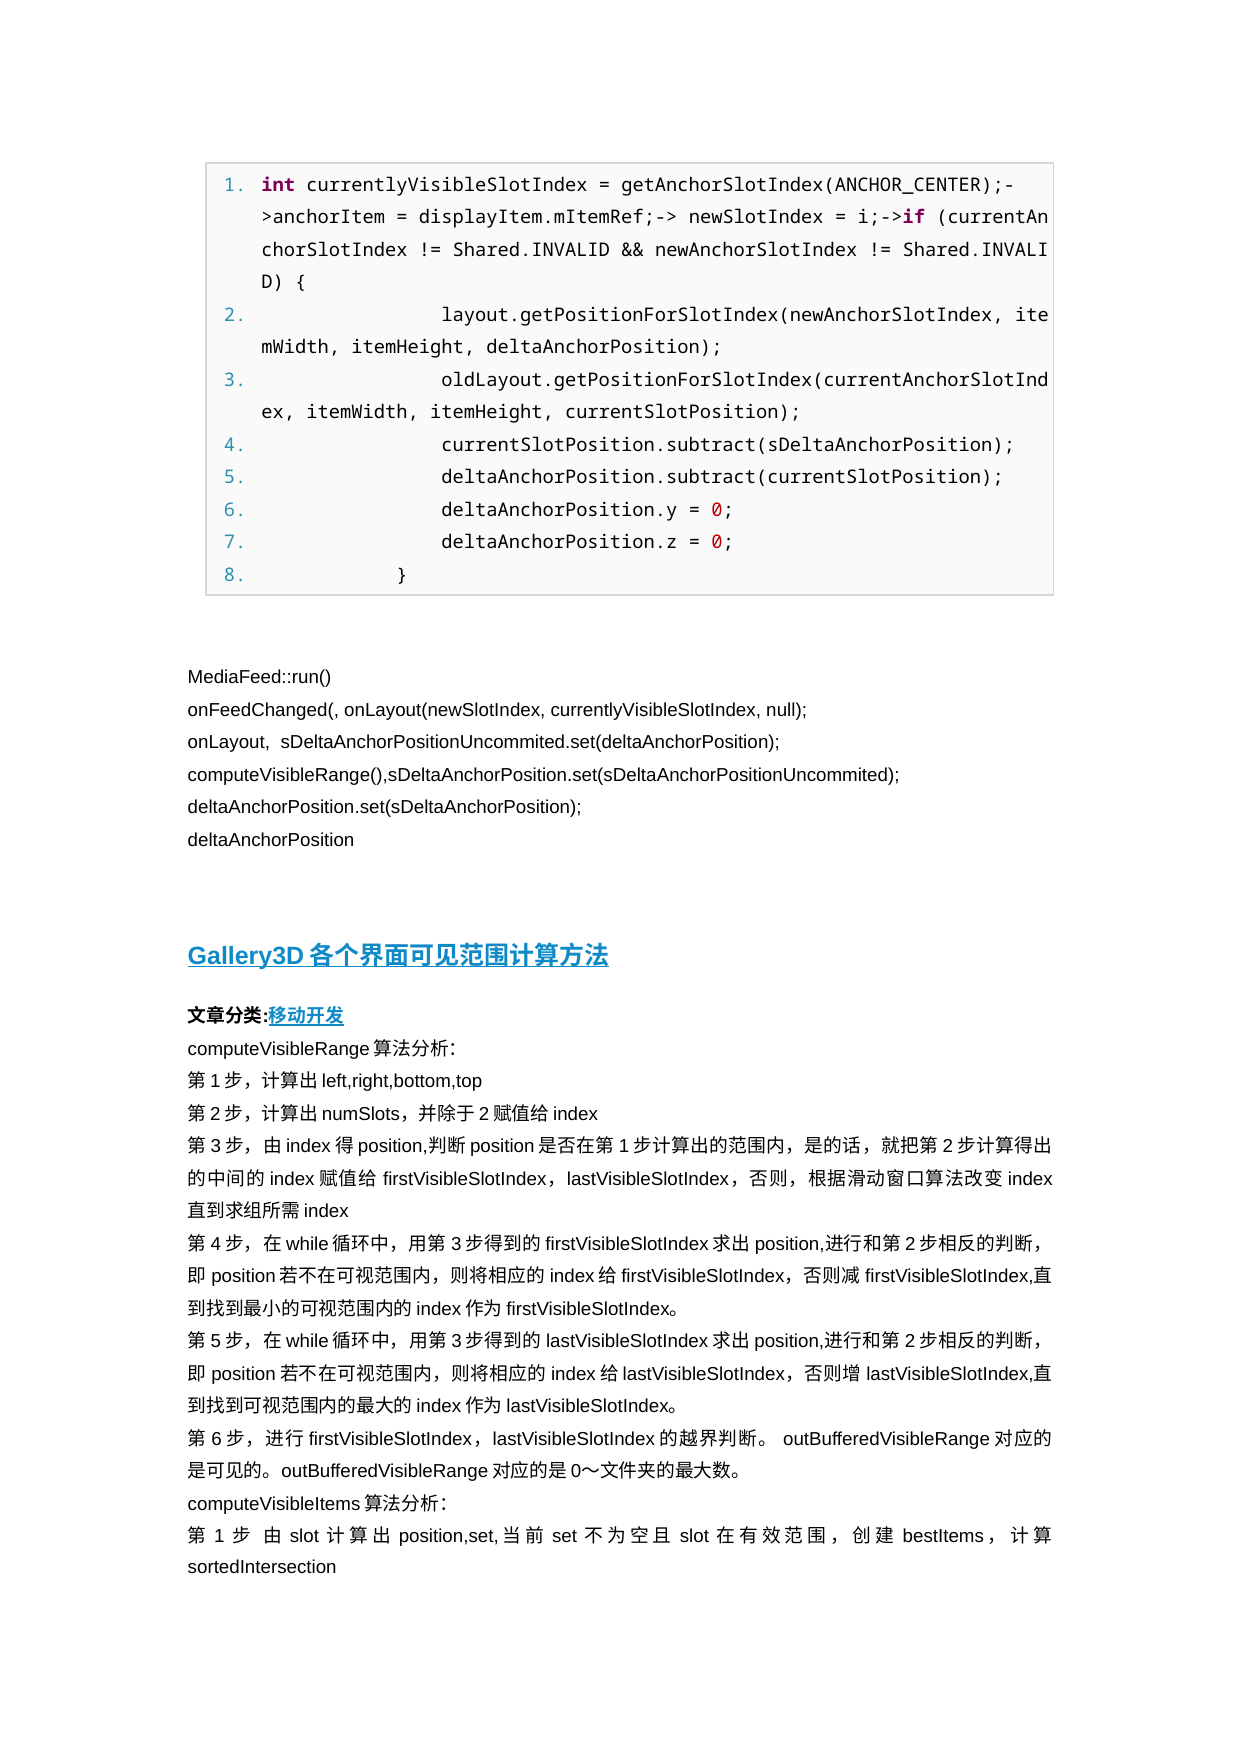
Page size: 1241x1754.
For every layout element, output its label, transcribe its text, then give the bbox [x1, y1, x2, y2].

list oldLayout.getPositionForSlotIndex(currentAnchorSlotIndex, itemWidth, itemHeight, currentSlotPosition); [207, 357, 1053, 422]
list deltaAnchorPosition.z = 0; [207, 519, 1053, 552]
list int currentlyVisibleSlotIndex = getAnchorSlotIndex(ANCHOR_CENTER);->anchorItem = displayItem.mItemRef;-> newSlotIndex = i;->if (currentAnchorSlotIndex != Shared.INVALID && newAnchorSlotIndex != Shared.INVALID) { [207, 164, 1053, 292]
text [187, 1031, 1053, 1583]
list deltaAnchorPosition.y = 0; [207, 487, 1053, 519]
subtitle Gallery3D各个界面可见范围计算方法 [187, 921, 1053, 986]
list currentSlotPosition.subtract(sDeltaAnchorPosition); [207, 422, 1053, 454]
text 文章分类:移动开发 [187, 998, 1053, 1031]
text MediaFeed::run() onFeedChanged(, onLayout(newSlotIndex, currentlyVisibleSlotIndex, null); onLayout, sDeltaAnchorPositionUncommited.set(deltaAnchorPosition); computeVisibleRange(),sDeltaAnchorPosition.set(sDeltaAnchorPositionUncommited); deltaAnchorPosition.set(sDeltaAnchorPosition); deltaAnchorPosition [187, 596, 1053, 856]
list deltaAnchorPosition.subtract(currentSlotPosition); [207, 454, 1053, 487]
list } [207, 552, 1053, 594]
list layout.getPositionForSlotIndex(newAnchorSlotIndex, itemWidth, itemHeight, deltaAnchorPosition); [207, 292, 1053, 357]
